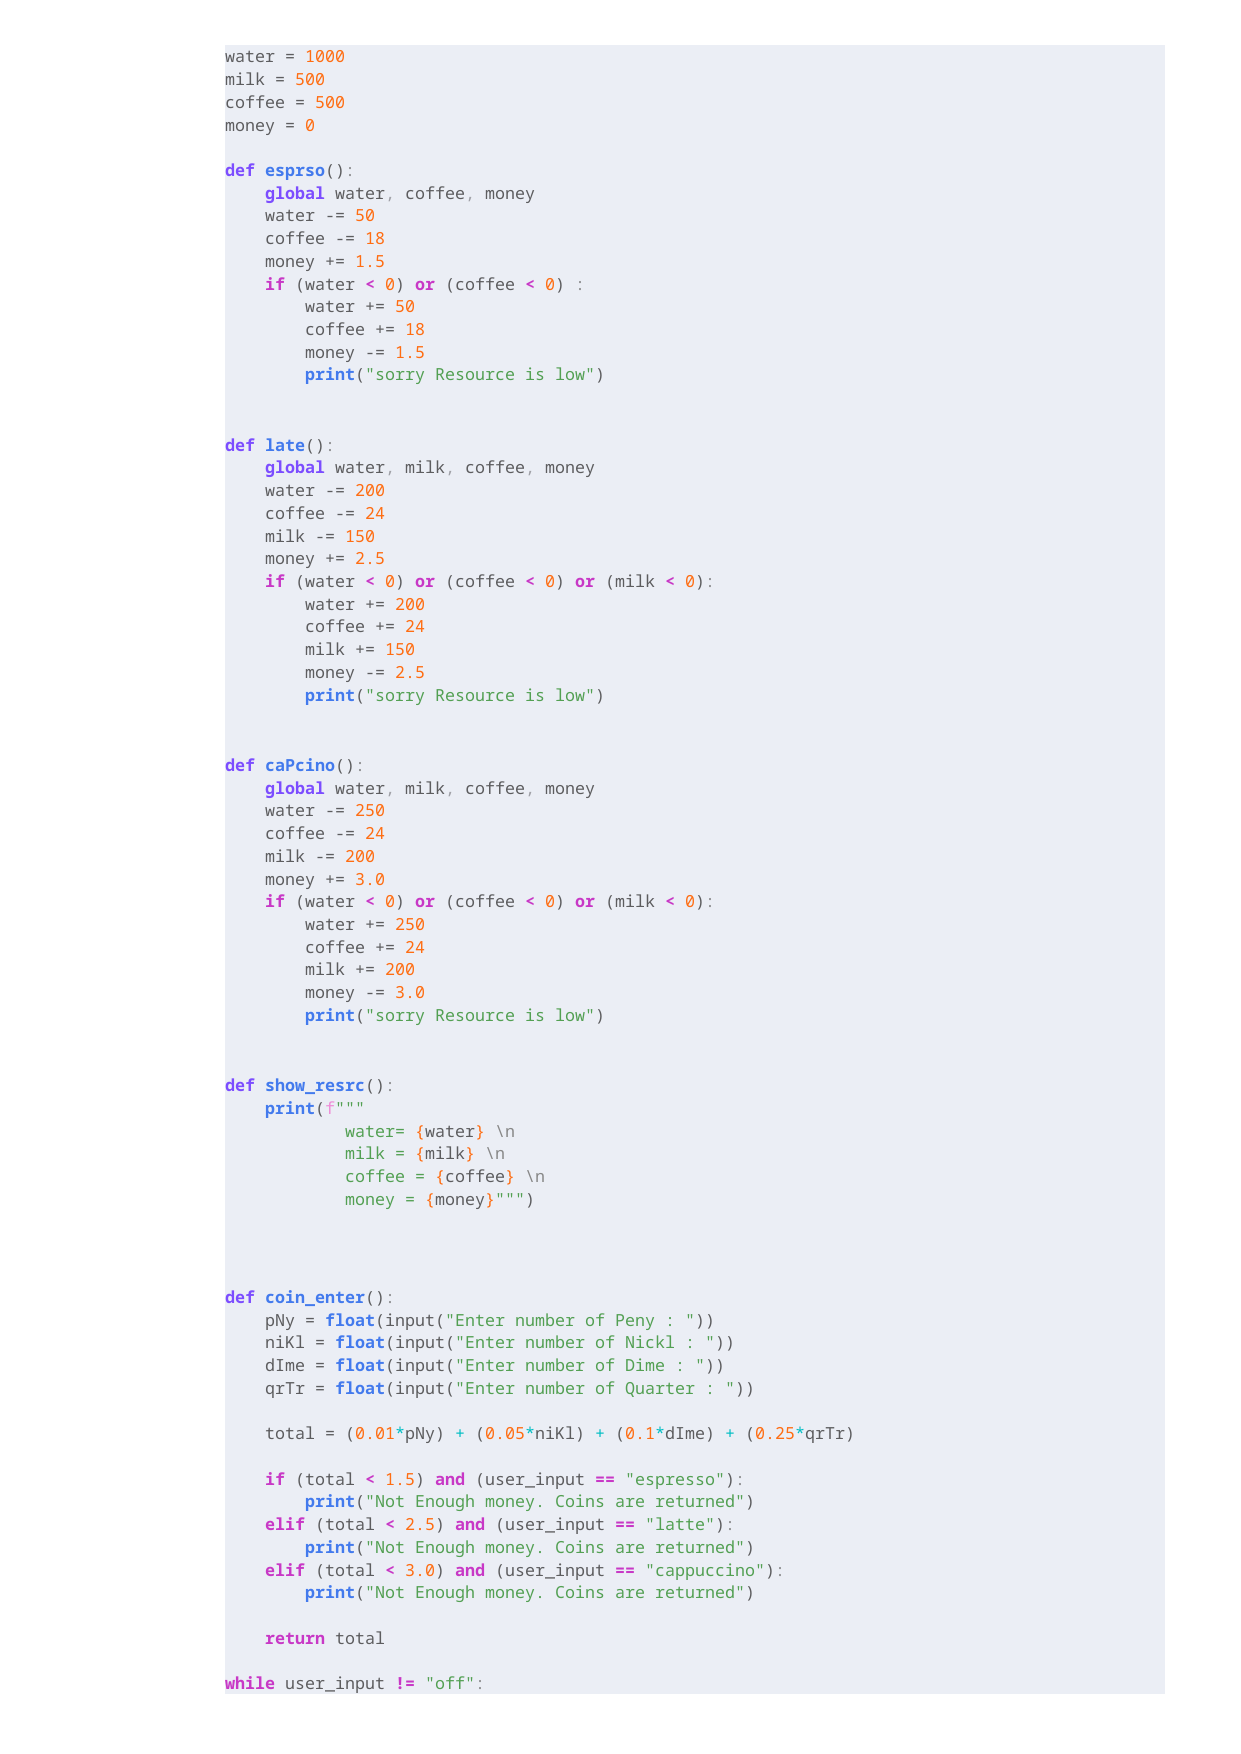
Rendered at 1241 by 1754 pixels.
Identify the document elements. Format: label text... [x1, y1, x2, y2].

text print("Not Enough money. Coins are returned") [225, 1536, 1165, 1558]
text total = (0.01*pNy) + (0.05*niKl) + (0.1*dIme) + (0.25*qrTr) [225, 1422, 1165, 1445]
text pNy = float(input("Enter number of Peny : ")) [225, 1308, 1165, 1331]
text coffee -= 24 [225, 501, 1165, 524]
text niKl = float(input("Enter number of Nickl : ")) [225, 1331, 1165, 1354]
text milk += 150 [225, 638, 1165, 660]
text print("sorry Resource is low") [225, 363, 1165, 386]
text if (water < 0) or (coffee < 0) or (milk < 0): [225, 569, 1165, 592]
text water -= 250 [225, 799, 1165, 822]
text water += 250 [225, 912, 1165, 935]
text qrTr = float(input("Enter number of Quarter : ")) [225, 1377, 1165, 1399]
text def coin_enter(): [225, 1286, 1165, 1308]
text money -= 2.5 [225, 660, 1165, 683]
text while user_input != "off": [225, 1672, 1165, 1694]
text money += 1.5 [225, 249, 1165, 272]
text water += 200 [225, 592, 1165, 615]
text print("sorry Resource is low") [225, 1003, 1165, 1026]
text if (water < 0) or (coffee < 0) or (milk < 0): [225, 890, 1165, 912]
text global water, milk, coffee, money [225, 456, 1165, 479]
text def esprso(): [225, 158, 1165, 181]
text money = {money}""") [225, 1187, 1165, 1210]
text print(f""" [225, 1096, 1165, 1119]
text money += 3.0 [225, 867, 1165, 890]
text money -= 1.5 [225, 340, 1165, 363]
text print("Not Enough money. Coins are returned") [225, 1581, 1165, 1604]
text milk -= 150 [225, 524, 1165, 547]
text coffee -= 24 [225, 822, 1165, 844]
text return total [225, 1626, 1165, 1649]
text def show_resrc(): [225, 1074, 1165, 1096]
text dIme = float(input("Enter number of Dime : ")) [225, 1354, 1165, 1377]
text water += 50 [225, 295, 1165, 317]
text milk += 200 [225, 958, 1165, 981]
text money += 2.5 [225, 547, 1165, 569]
text elif (total < 3.0) and (user_input == "cappuccino"): [225, 1558, 1165, 1581]
text coffee += 24 [225, 935, 1165, 958]
text coffee += 18 [225, 317, 1165, 340]
text coffee += 24 [225, 615, 1165, 638]
text coffee = 500 [225, 90, 1165, 113]
text global water, milk, coffee, money [225, 776, 1165, 799]
text money = 0 [225, 113, 1165, 136]
text milk = 500 [225, 68, 1165, 90]
text print("sorry Resource is low") [225, 683, 1165, 706]
text global water, coffee, money [225, 181, 1165, 204]
text if (total < 1.5) and (user_input == "espresso"): [225, 1467, 1165, 1490]
text milk = {milk} \n [225, 1142, 1165, 1164]
text coffee = {coffee} \n [225, 1164, 1165, 1187]
text coffee -= 18 [225, 227, 1165, 249]
text def caPcino(): [225, 753, 1165, 776]
text milk -= 200 [225, 844, 1165, 867]
text elif (total < 2.5) and (user_input == "latte"): [225, 1513, 1165, 1536]
text water -= 50 [225, 204, 1165, 227]
text water= {water} \n [225, 1119, 1165, 1142]
text def late(): [225, 433, 1165, 456]
text water = 1000 [225, 45, 1165, 68]
text money -= 3.0 [225, 981, 1165, 1003]
text water -= 200 [225, 479, 1165, 501]
text if (water < 0) or (coffee < 0) : [225, 272, 1165, 295]
text print("Not Enough money. Coins are returned") [225, 1490, 1165, 1513]
